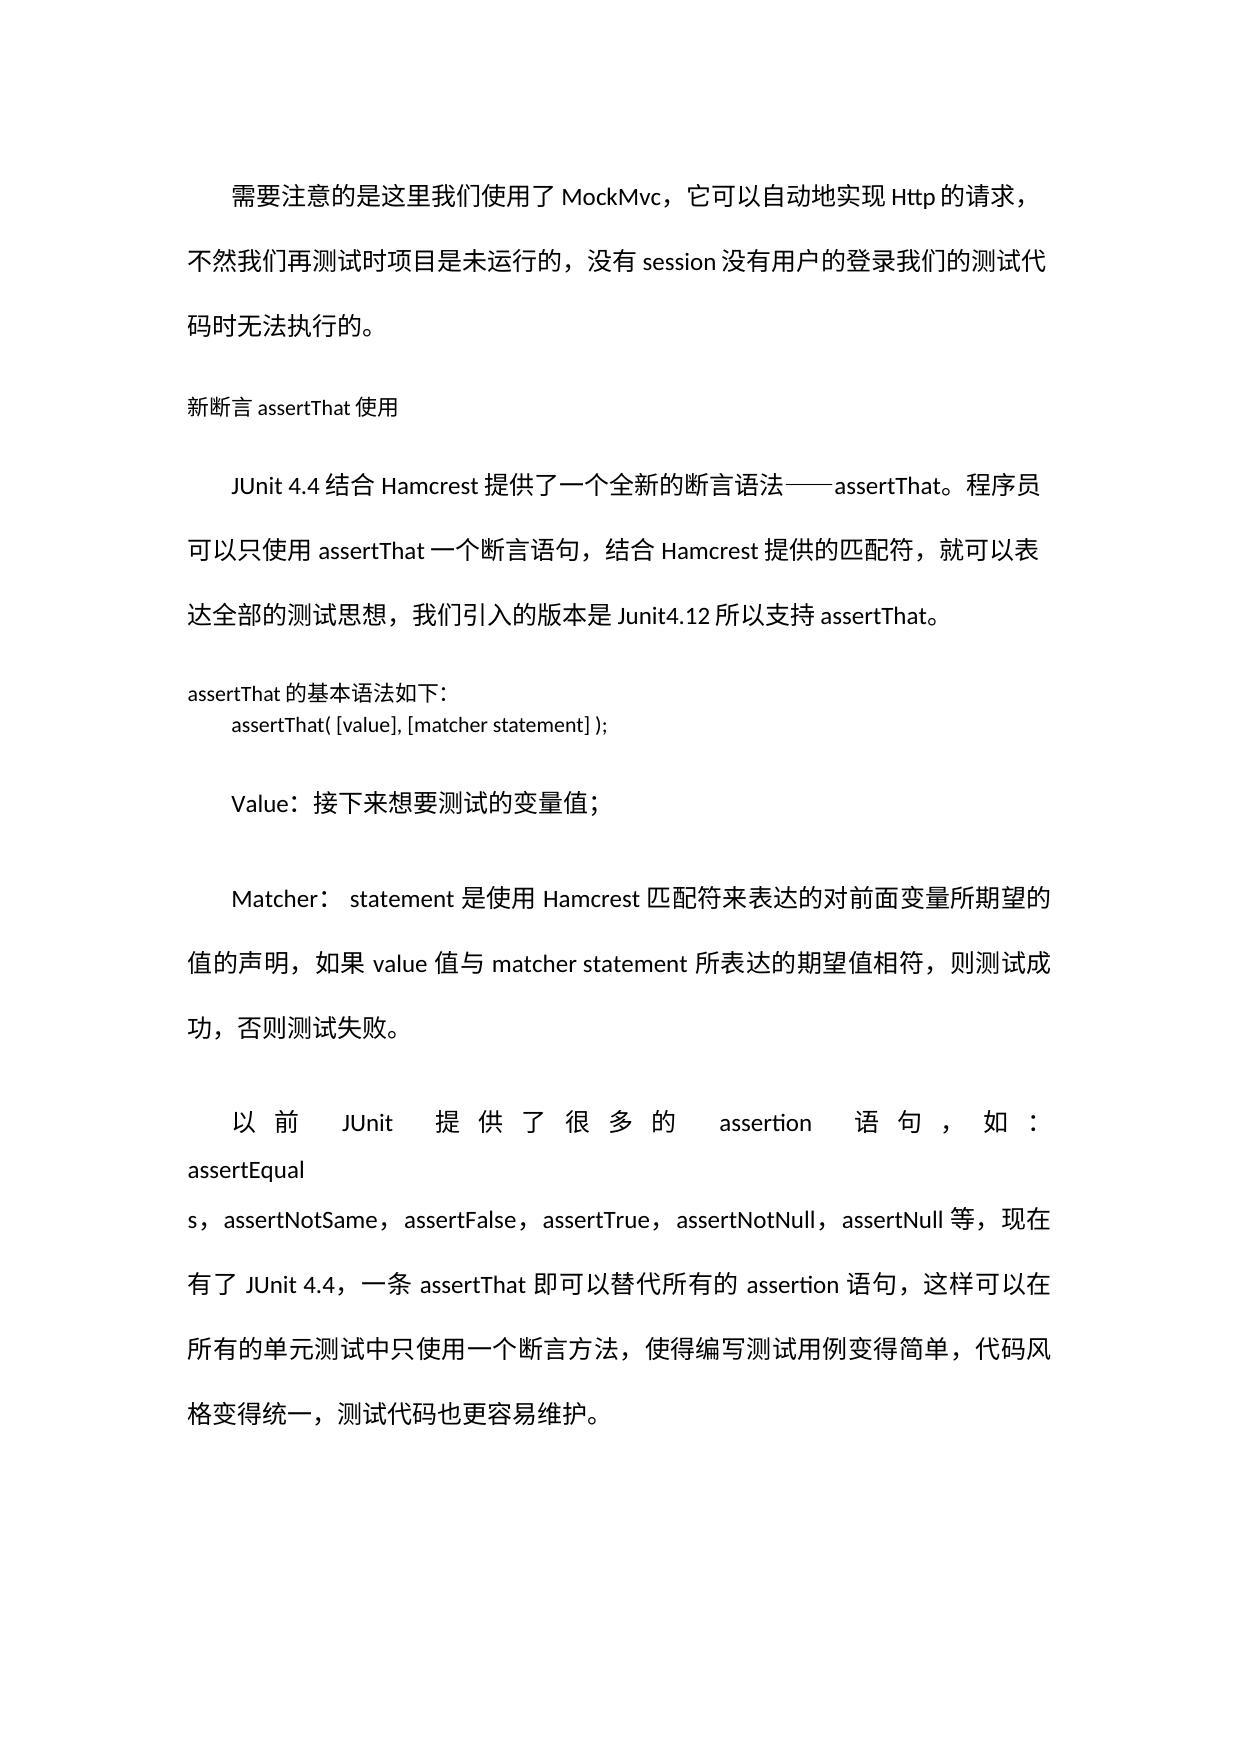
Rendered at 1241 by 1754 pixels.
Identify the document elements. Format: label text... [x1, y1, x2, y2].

text 需要注意的是这里我们使用了MockMvc，它可以自动地实现Http的请求，不然我们再测试时项目是未运行的，没有session没有用户的登录我们的测试代码时无法执行的。 [187, 162, 1053, 357]
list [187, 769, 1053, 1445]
text JUnit 4.4 结合 Hamcrest 提供了一个全新的断言语法——assertThat。程序员可以只使用 assertThat 一个断言语句，结合 Hamcrest 提供的匹配符，就可以表达全部的测试思想，我们引入的版本是Junit4.12所以支持assertThat。 [187, 451, 1053, 646]
text 新断言assertThat使用 [187, 389, 1053, 422]
text assertThat 的基本语法如下： [187, 675, 1053, 708]
text assertThat( [value], [matcher statement] ); [187, 708, 1053, 740]
